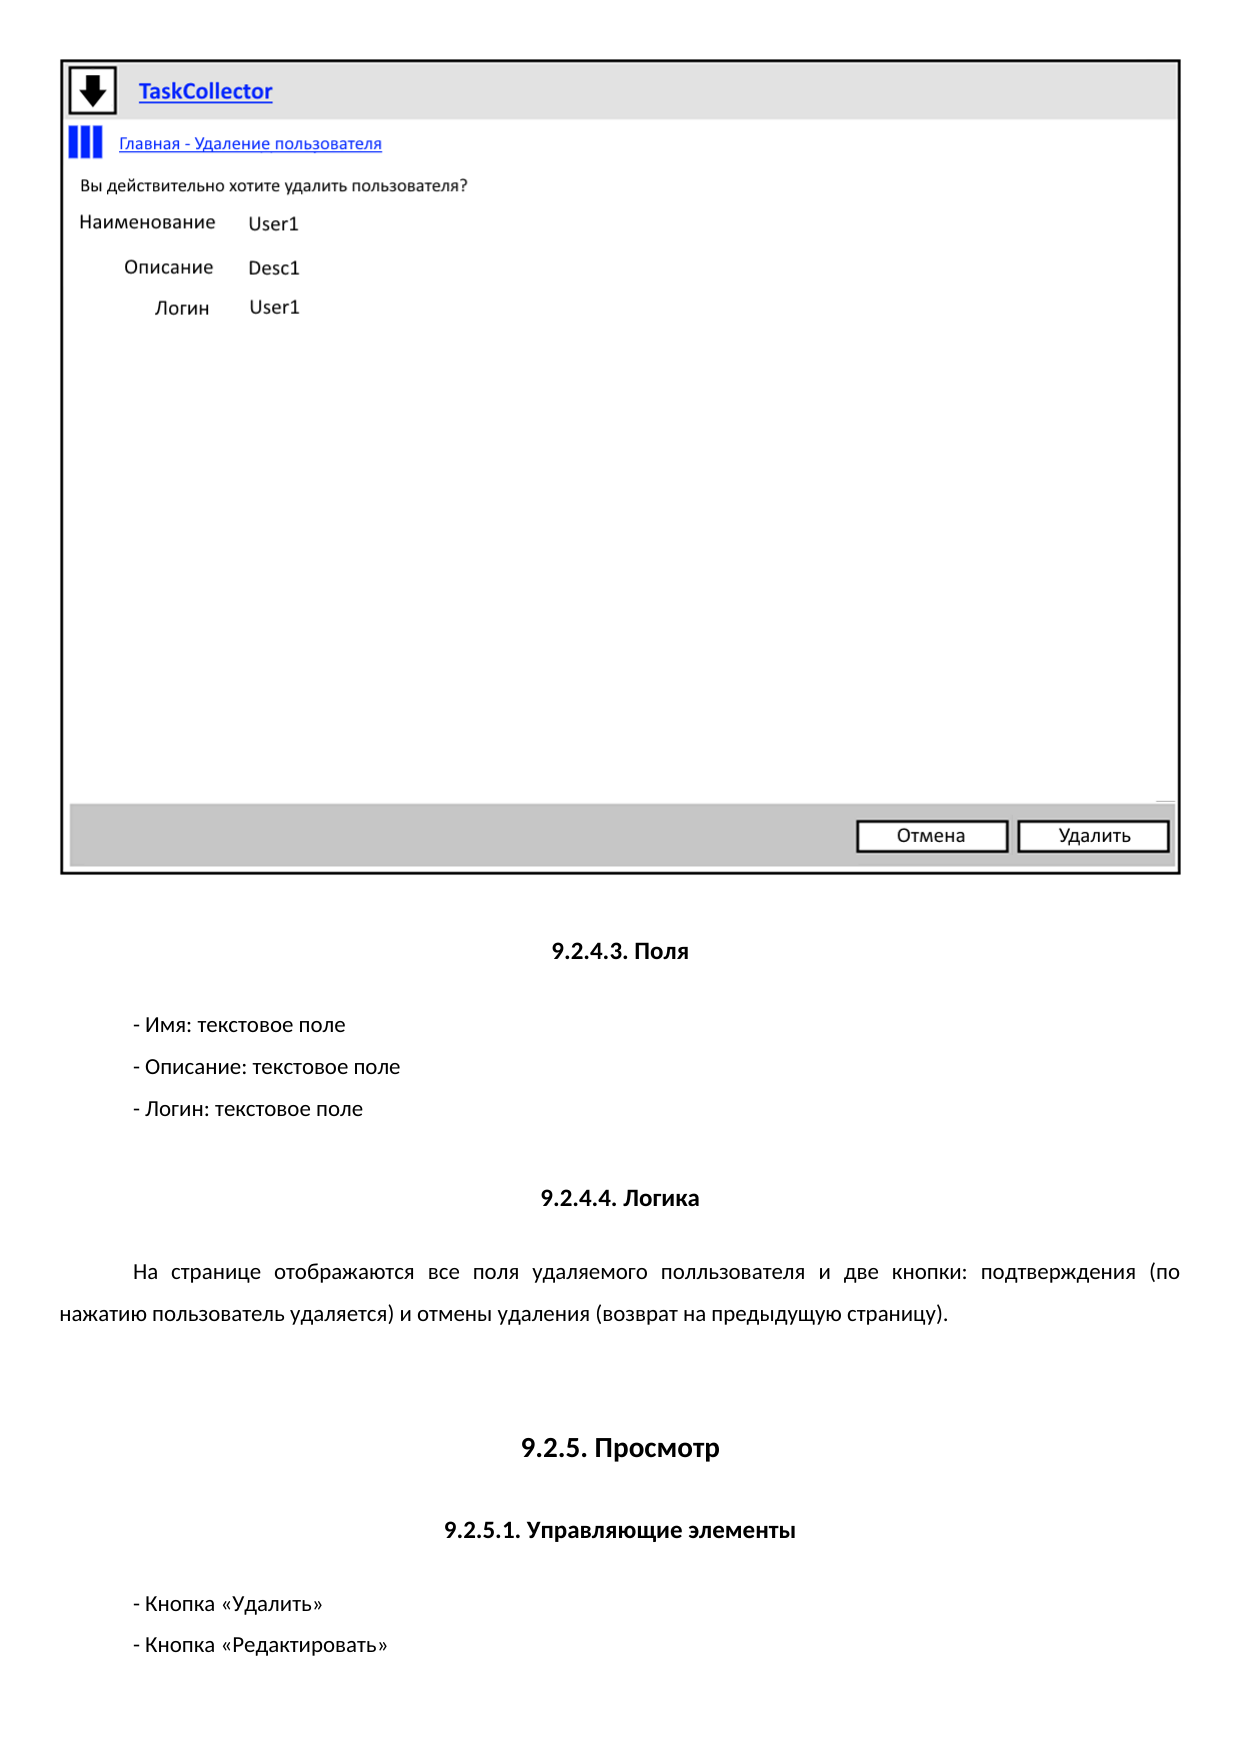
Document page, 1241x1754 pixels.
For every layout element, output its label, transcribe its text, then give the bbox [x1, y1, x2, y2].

text - Кнопка «Удалить» [59, 1589, 1181, 1617]
text - Логин: текстовое поле [59, 1094, 1181, 1122]
text - Кнопка «Редактировать» [59, 1631, 1181, 1659]
subtitle 9.2.5. Просмотр [59, 1429, 1181, 1465]
picture [59, 59, 1182, 876]
text На странице отображаются все поля удаляемого полльзователя и две кнопки: подтверждения (по нажатию пользователь удаляется) и отмены удаления (возврат на предыдущую страницу). [59, 1257, 1181, 1327]
subtitle 9.2.5.1. Управляющие элементы [59, 1514, 1181, 1544]
subtitle 9.2.4.4. Логика [59, 1182, 1181, 1213]
text - Имя: текстовое поле [59, 1010, 1181, 1038]
subtitle 9.2.4.3. Поля [59, 935, 1181, 966]
text - Описание: текстовое поле [59, 1052, 1181, 1080]
